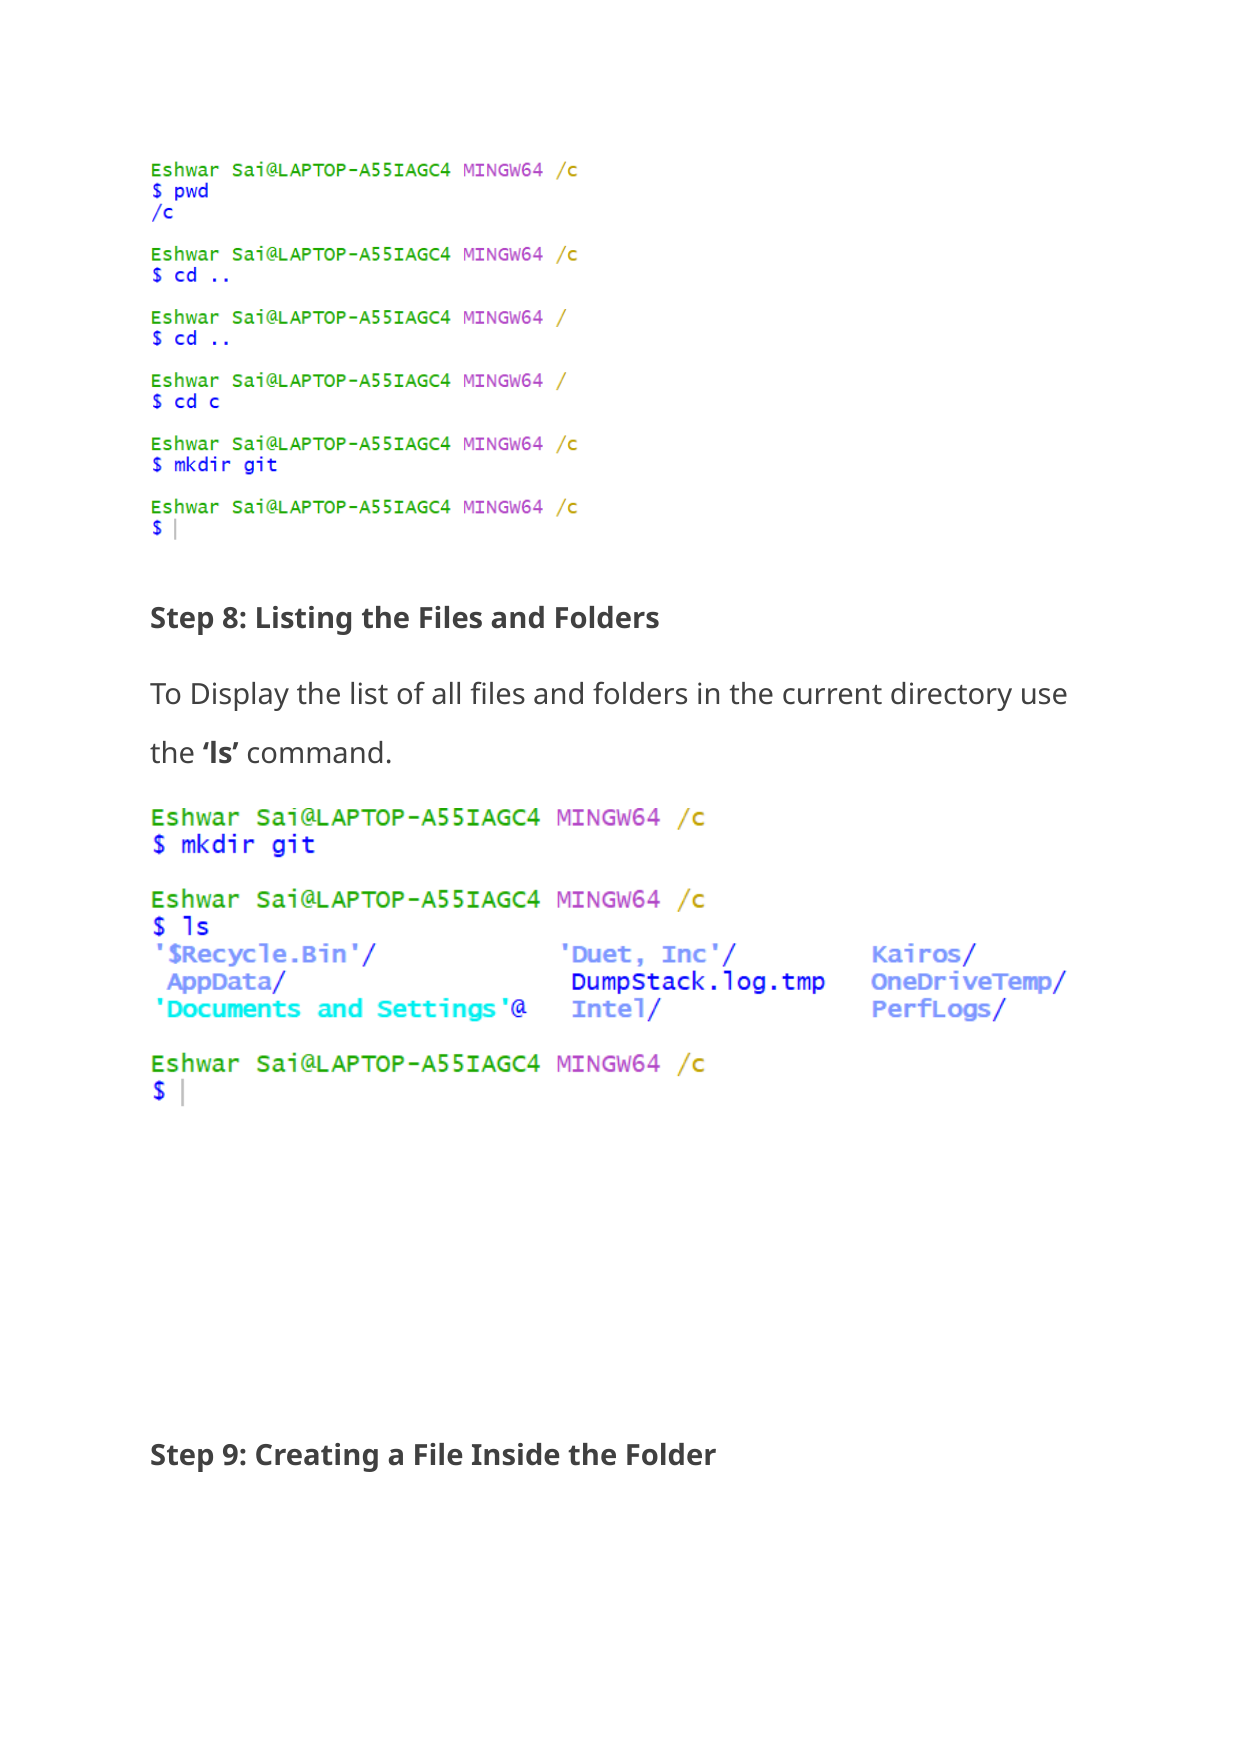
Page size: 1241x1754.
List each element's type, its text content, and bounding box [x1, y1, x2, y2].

picture [150, 808, 1090, 1250]
text Step 8: Listing the Files and Folders [150, 597, 1090, 637]
text To Display the list of all files and folders in the current directory use the ‘ls’ command. [150, 673, 1090, 772]
picture [150, 150, 774, 565]
text Step 9: Creating a File Inside the Folder [150, 1434, 1090, 1473]
